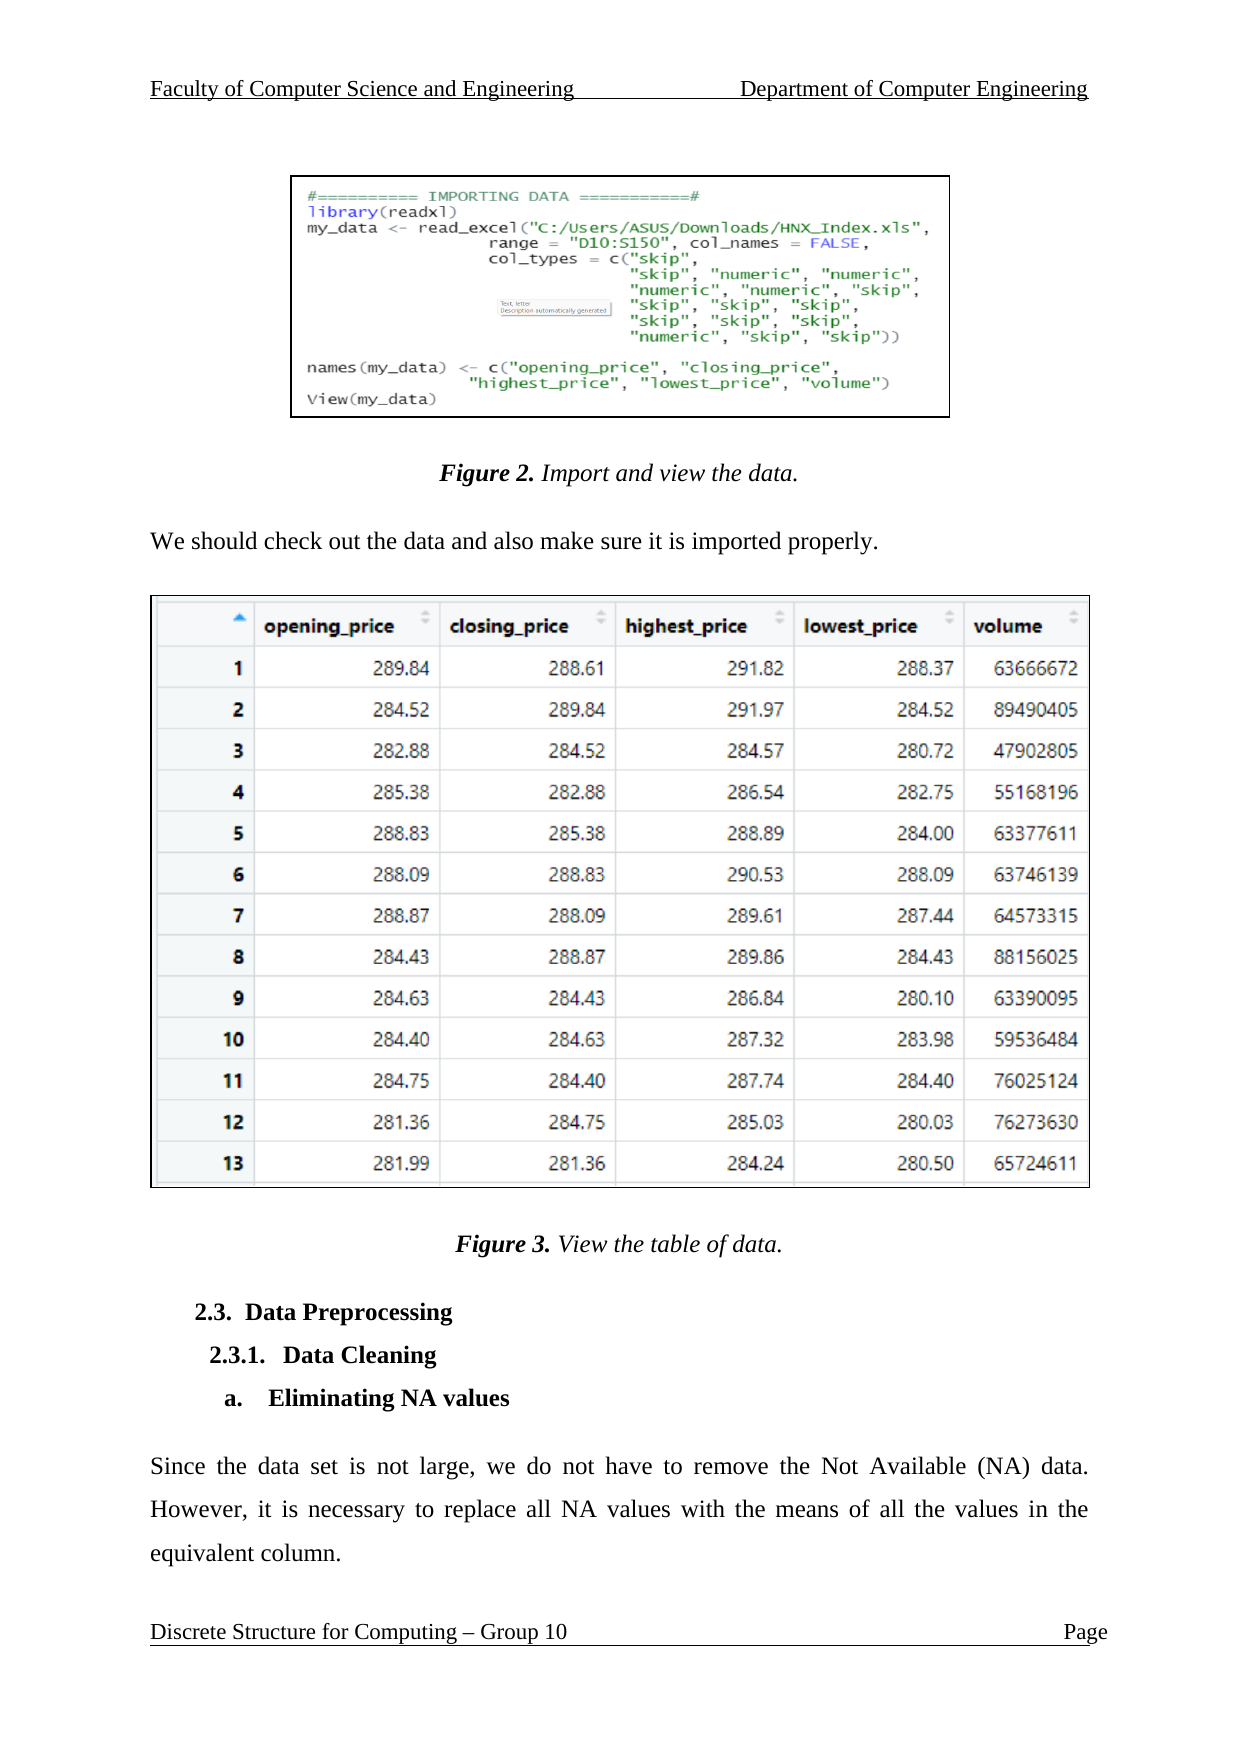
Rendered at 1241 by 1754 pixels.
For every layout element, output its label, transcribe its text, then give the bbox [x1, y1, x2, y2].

list Data Cleaning [209, 1340, 1090, 1369]
list Data Preprocessing [194, 1297, 1090, 1326]
text Figure 3. View the table of data. [150, 1229, 1090, 1258]
list Eliminating NA values [224, 1383, 1090, 1412]
text Since the data set is not large, we do not have to remove the Not Available (NA) data. However, it is necessary to replace all NA values with the means of all the values in the equivalent column. [150, 1451, 1090, 1566]
text Figure 2. Import and view the data. [150, 458, 1090, 487]
picture [292, 177, 949, 416]
text We should check out the data and also make sure it is imported properly. [150, 526, 1090, 555]
picture [152, 596, 1089, 1187]
